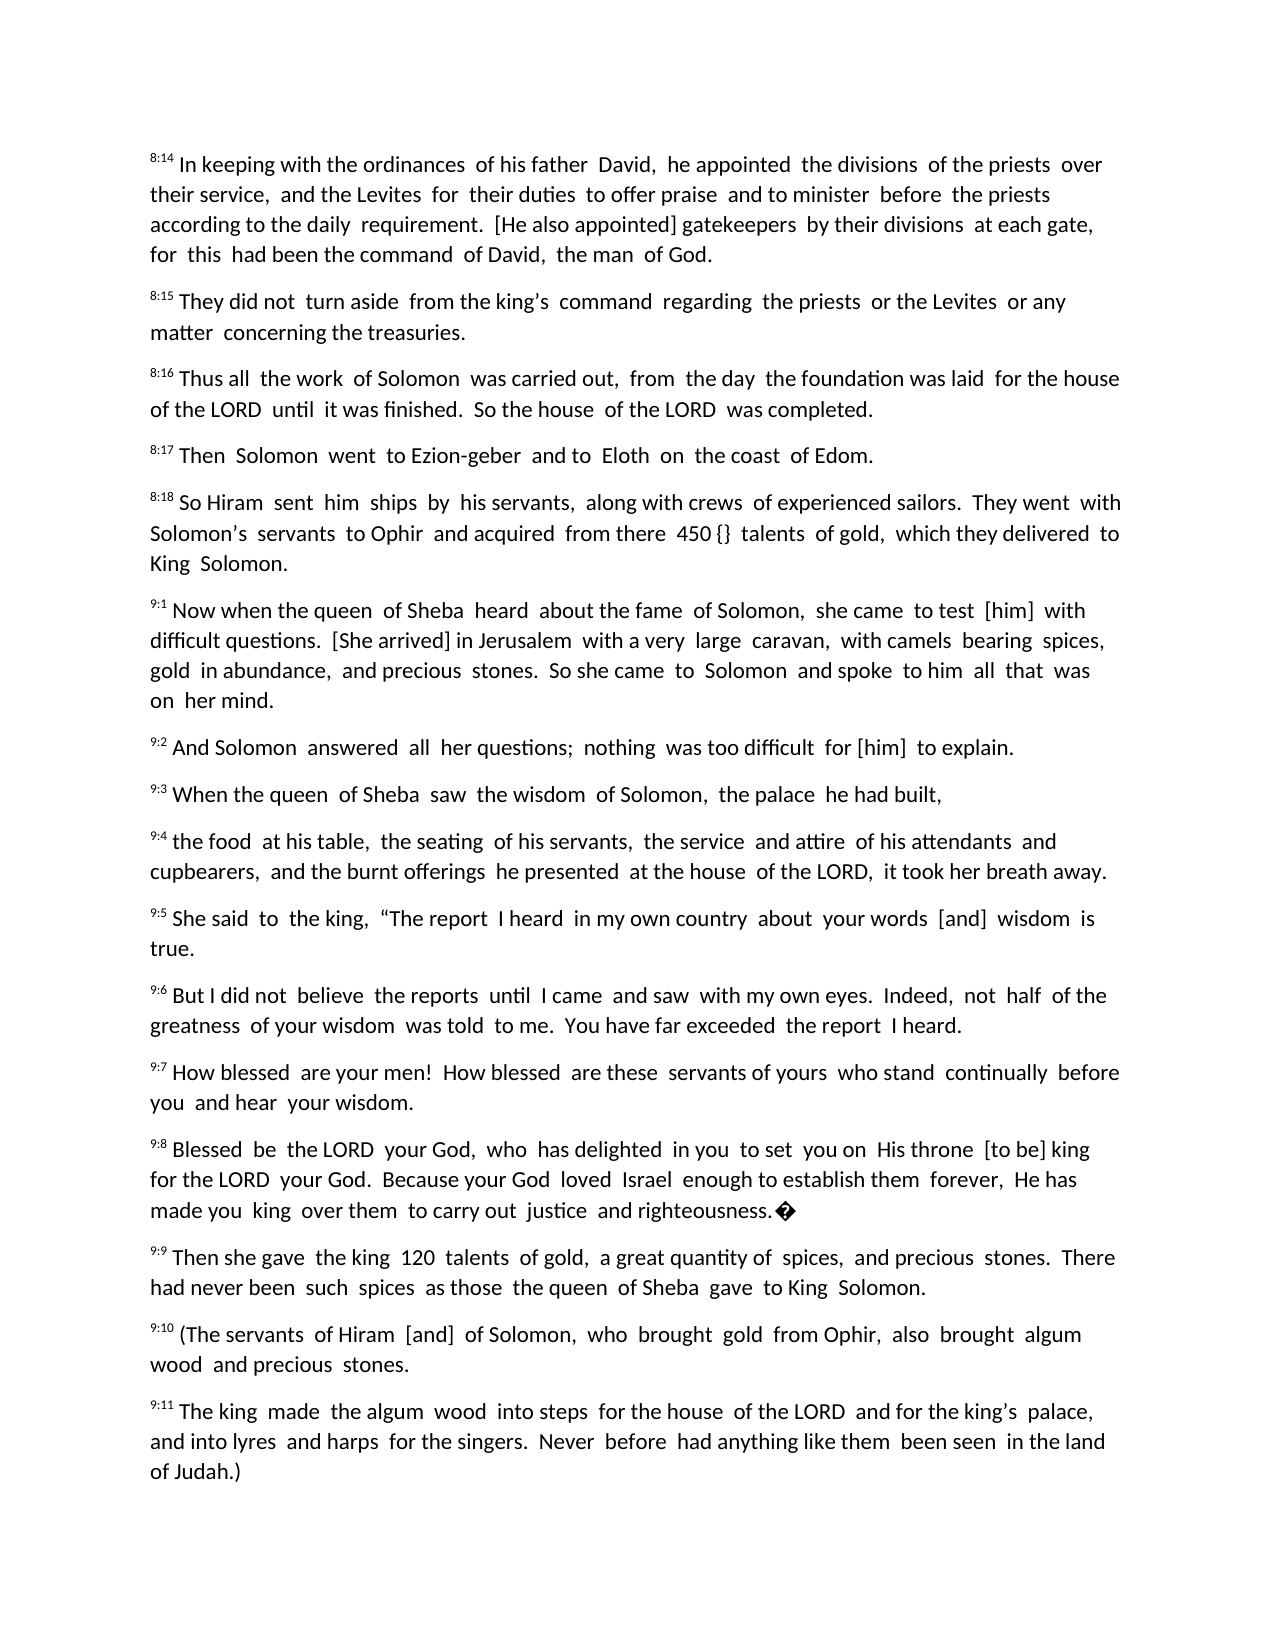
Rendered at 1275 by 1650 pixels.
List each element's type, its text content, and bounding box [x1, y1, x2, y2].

text 9:9 Then she gave the king 120 talents of gold, a great quantity of spices, and precious stones. There had never been such spices as those the queen of Sheba gave to King Solomon. [150, 1243, 1125, 1301]
text 8:17 Then Solomon went to Ezion-geber and to Eloth on the coast of Edom. [150, 442, 1125, 470]
text 9:11 The king made the algum wood into steps for the house of the LORD and for the king’s palace, and into lyres and harps for the singers. Never before had anything like them been seen in the land of Judah.) [150, 1397, 1125, 1485]
text 8:16 Thus all the work of Solomon was carried out, from the day the foundation was laid for the house of the LORD until it was finished. So the house of the LORD was completed. [150, 364, 1125, 423]
text 9:2 And Solomon answered all her questions; nothing was too difficult for [him] to explain. [150, 733, 1125, 761]
text 9:8 Blessed be the LORD your God, who has delighted in you to set you on His throne [to be] king for the LORD your God. Because your God loved Israel enough to establish them forever, He has made you king over them to carry out justice and righteousness.� [150, 1135, 1125, 1224]
text 9:7 How blessed are your men! How blessed are these servants of yours who stand continually before you and hear your wisdom. [150, 1058, 1125, 1117]
text 9:1 Now when the queen of Sheba heard about the fame of Solomon, she came to test [him] with difficult questions. [She arrived] in Jerusalem with a very large caravan, with camels bearing spices, gold in abundance, and precious stones. So she came to Solomon and spoke to him all that was on her mind. [150, 596, 1125, 714]
text 8:14 In keeping with the ordinances of his father David, he appointed the divisions of the priests over their service, and the Levites for their duties to offer praise and to minister before the priests according to the daily requirement. [He also appointed] gatekeepers by their divisions at each gate, for this had been the command of David, the man of God. [150, 150, 1125, 269]
text 9:3 When the queen of Sheba saw the wisdom of Solomon, the palace he had built, [150, 780, 1125, 808]
text 9:10 (The servants of Hiram [and] of Solomon, who brought gold from Ophir, also brought algum wood and precious stones. [150, 1320, 1125, 1378]
text 9:6 But I did not believe the reports until I came and saw with my own eyes. Indeed, not half of the greatness of your wisdom was told to me. You have far exceeded the report I heard. [150, 981, 1125, 1039]
text 9:4 the food at his table, the seating of his servants, the service and attire of his attendants and cupbearers, and the burnt offerings he presented at the house of the LORD, it took her breath away. [150, 827, 1125, 885]
text 8:18 So Hiram sent him ships by his servants, along with crews of experienced sailors. They went with Solomon’s servants to Ophir and acquired from there 450 {} talents of gold, which they delivered to King Solomon. [150, 488, 1125, 577]
text 8:15 They did not turn aside from the king’s command regarding the priests or the Levites or any matter concerning the treasuries. [150, 287, 1125, 346]
text 9:5 She said to the king, “The report I heard in my own country about your words [and] wisdom is true. [150, 904, 1125, 962]
